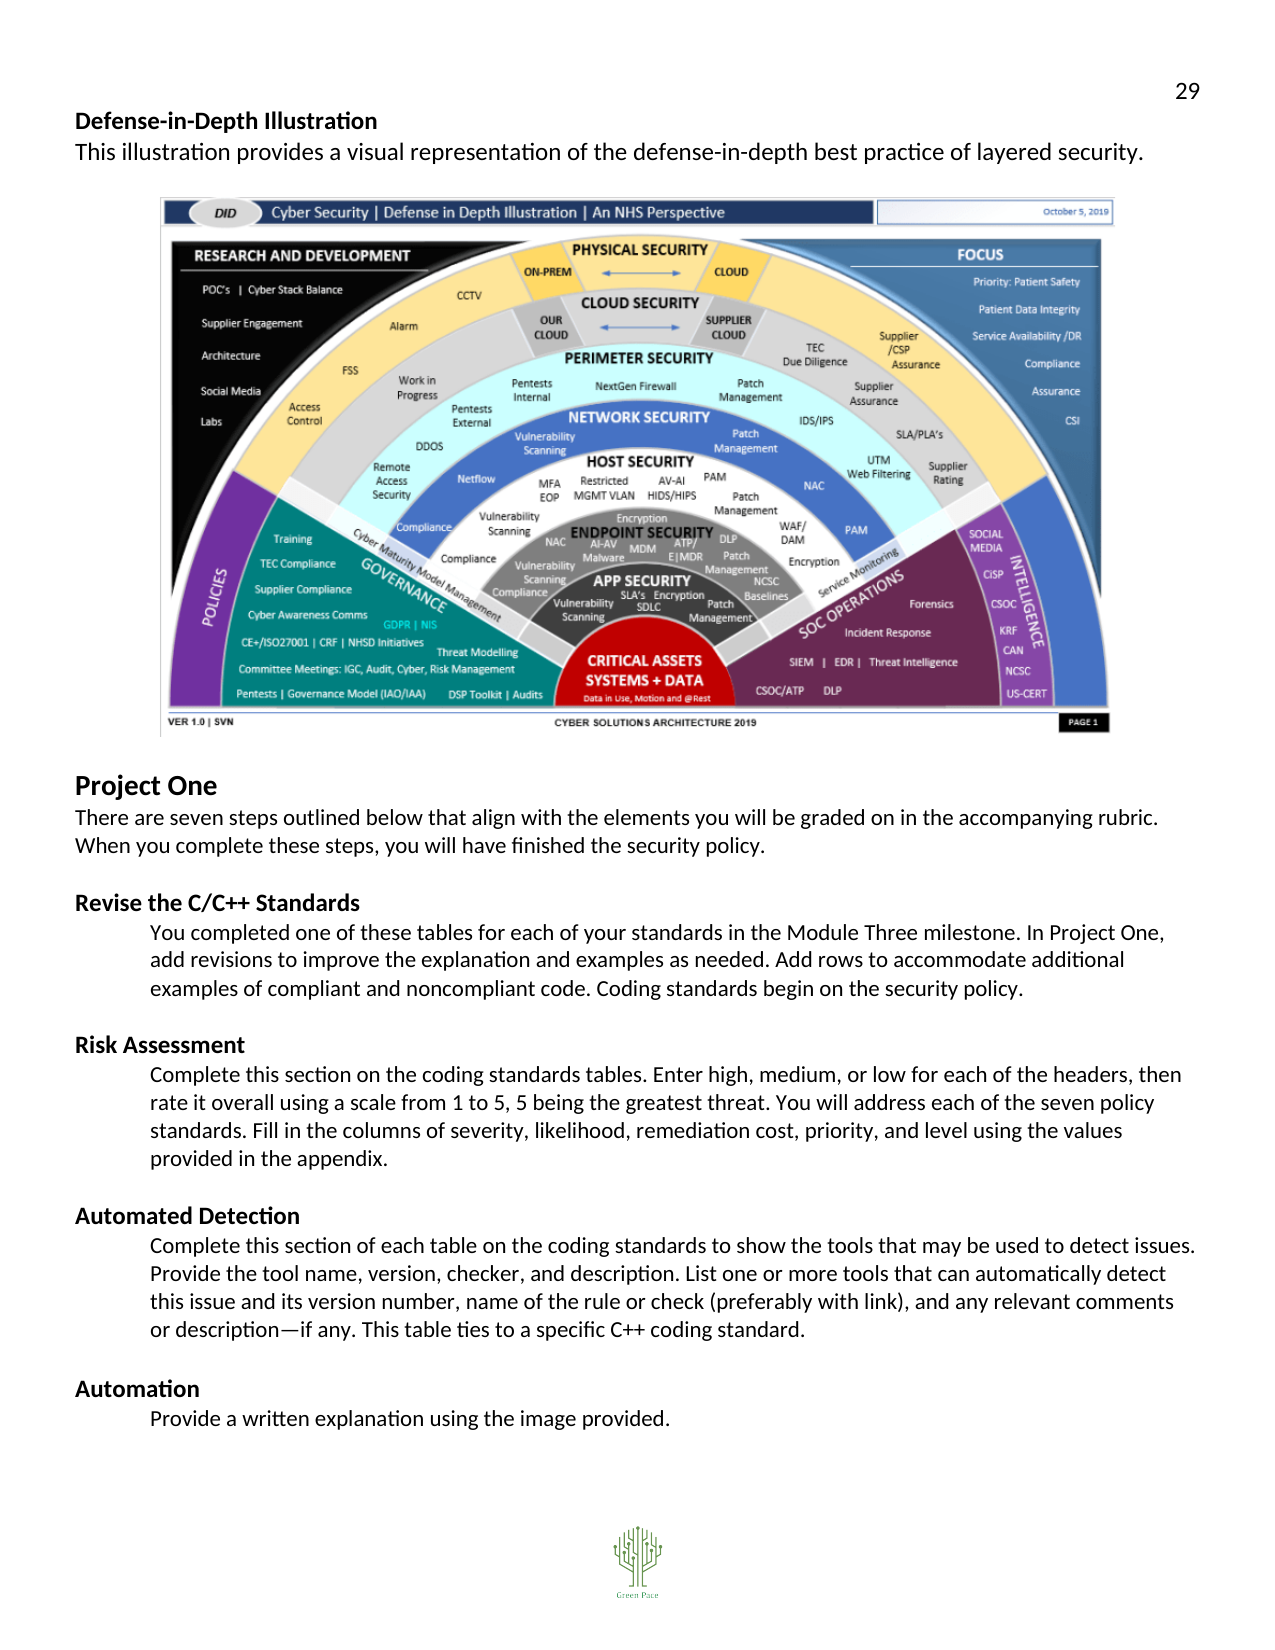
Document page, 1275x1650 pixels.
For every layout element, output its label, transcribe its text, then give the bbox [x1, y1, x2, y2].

subtitle Project One [75, 767, 1200, 803]
text Complete this section on the coding standards tables. Enter high, medium, or low for each of the headers, then rate it overall using a scale from 1 to 5, 5 being the greatest threat. You will address each of the seven policy standards. Fill in the columns of severity, likelihood, remediation cost, priority, and level using the values provided in the appendix. [150, 1060, 1200, 1172]
picture [159, 197, 1116, 737]
text This illustration provides a visual representation of the defense-in-depth best practice of layered security. [75, 136, 1200, 167]
picture [605, 1521, 670, 1606]
text Provide a written explanation using the image provided. [150, 1404, 1200, 1432]
text Complete this section of each table on the coding standards to show the tools that may be used to detect issues. Provide the tool name, version, checker, and description. List one or more tools that can automatically detect this issue and its version number, name of the rule or check (preferably with link), and any relevant comments or description—if any. This table ties to a specific C++ coding standard. [150, 1231, 1200, 1343]
subtitle Automation [75, 1373, 1200, 1404]
subtitle Revise the C/C++ Standards [75, 887, 1200, 918]
text There are seven steps outlined below that align with the elements you will be graded on in the accompanying rubric. When you complete these steps, you will have finished the security policy. [75, 803, 1200, 859]
subtitle Automated Detection [75, 1200, 1200, 1231]
subtitle Defense-in-Depth Illustration [75, 106, 1200, 136]
text You completed one of these tables for each of your standards in the Module Three milestone. In Project One, add revisions to improve the explanation and examples as needed. Add rows to accommodate additional examples of compliant and noncompliant code. Coding standards begin on the security policy. [150, 918, 1200, 1002]
subtitle Risk Assessment [75, 1030, 1200, 1060]
